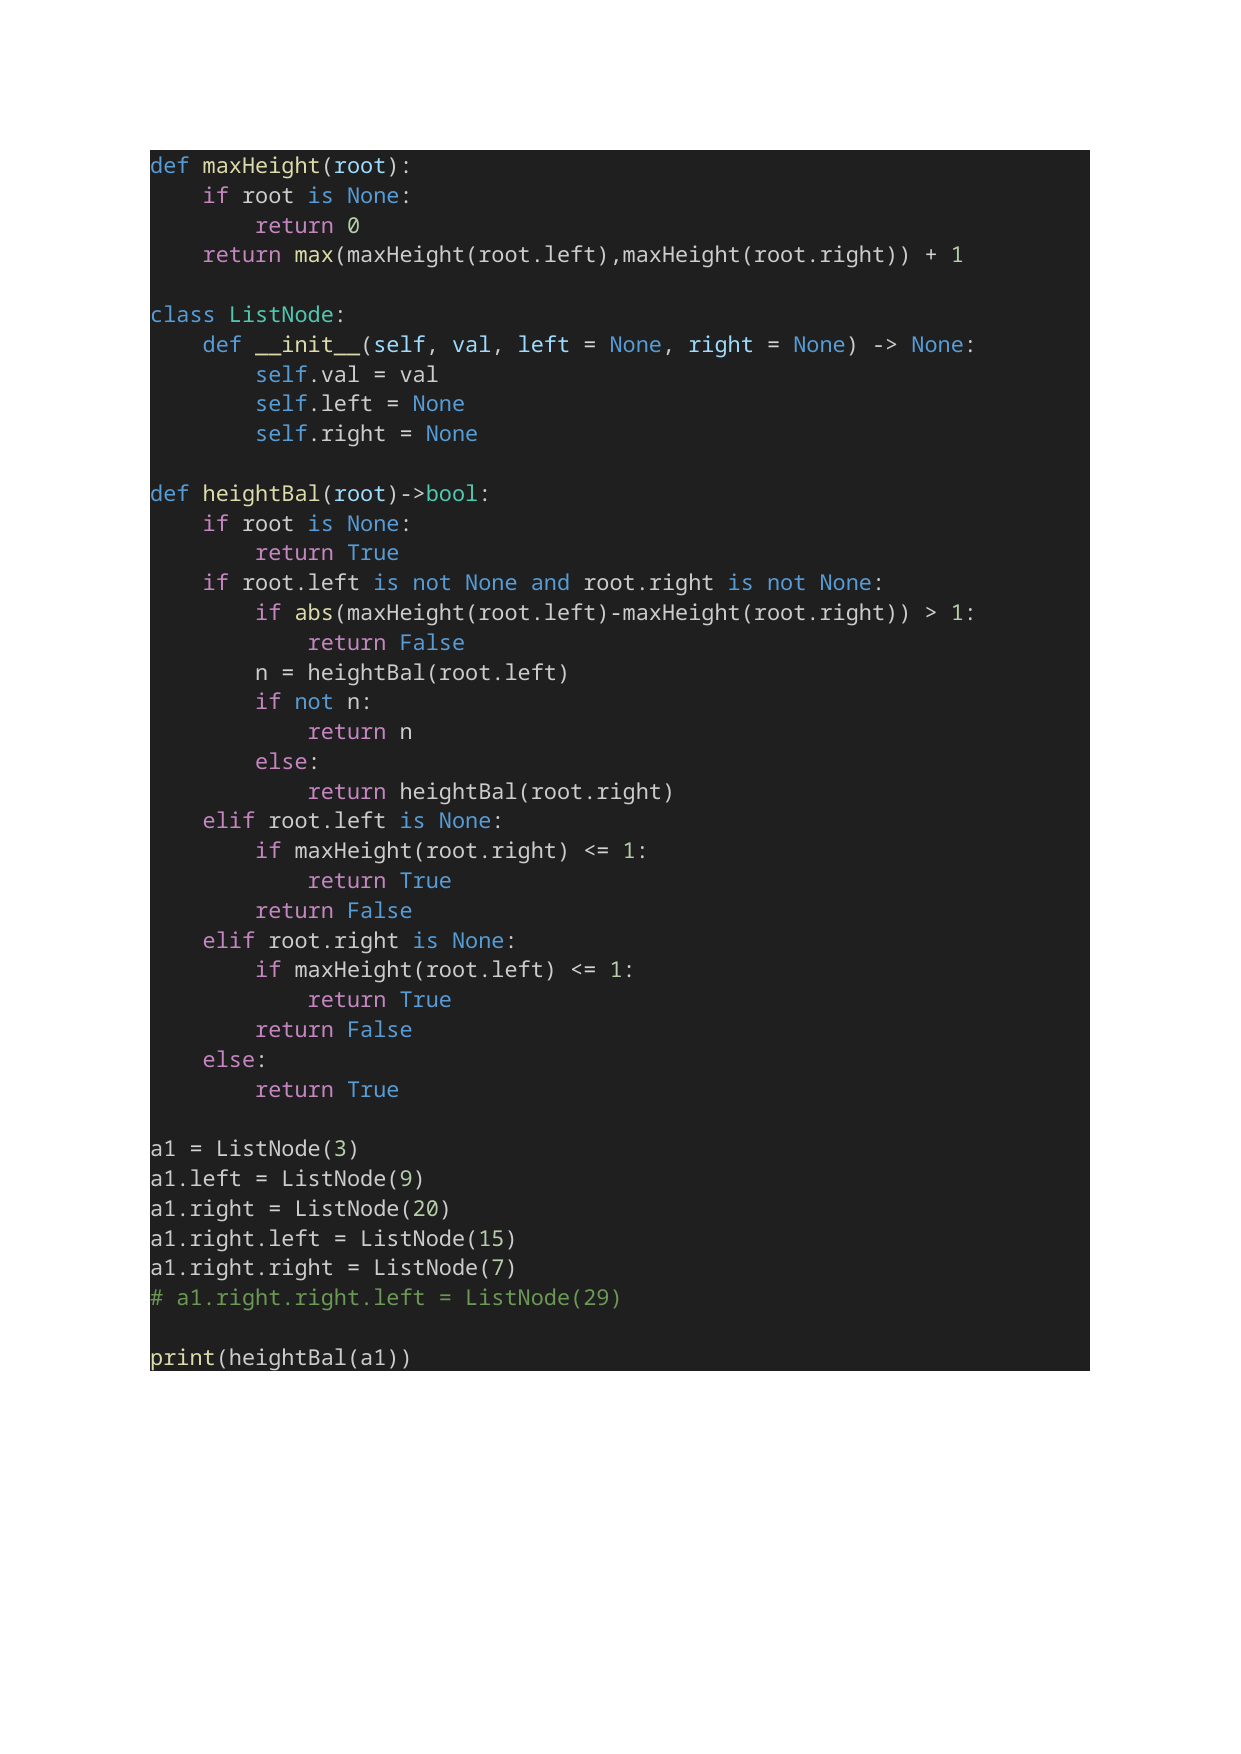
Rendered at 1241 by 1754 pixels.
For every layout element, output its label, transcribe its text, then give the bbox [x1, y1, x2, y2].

text print(heightBal(a1)) [150, 1342, 1090, 1371]
text else: [150, 1044, 1090, 1073]
text if not n: [150, 686, 1090, 716]
text return False [150, 1014, 1090, 1044]
text a1.right.right = ListNode(7) [150, 1252, 1090, 1282]
text def heightBal(root)->bool: [150, 478, 1090, 507]
text self.val = val [150, 358, 1090, 388]
text if root is None: [150, 507, 1090, 537]
text elif root.right is None: [150, 924, 1090, 954]
text return True [150, 1073, 1090, 1103]
text return False [150, 895, 1090, 924]
text a1 = ListNode(3) [150, 1133, 1090, 1163]
text def maxHeight(root): [150, 150, 1090, 180]
text a1.right.left = ListNode(15) [150, 1222, 1090, 1252]
text return True [150, 537, 1090, 567]
text a1.right = ListNode(20) [150, 1193, 1090, 1222]
text class ListNode: [150, 299, 1090, 329]
text self.left = None [150, 388, 1090, 418]
text return True [150, 865, 1090, 895]
text return False [150, 627, 1090, 656]
text return max(maxHeight(root.left),maxHeight(root.right)) + 1 [150, 239, 1090, 269]
text return 0 [150, 209, 1090, 239]
text n = heightBal(root.left) [150, 656, 1090, 686]
text def __init__(self, val, left = None, right = None) -> None: [150, 329, 1090, 358]
text if root.left is not None and root.right is not None: [150, 567, 1090, 597]
text return n [150, 716, 1090, 746]
text return True [150, 984, 1090, 1014]
text self.right = None [150, 418, 1090, 448]
text a1.left = ListNode(9) [150, 1163, 1090, 1193]
text elif root.left is None: [150, 805, 1090, 835]
text if maxHeight(root.right) <= 1: [150, 835, 1090, 865]
text return heightBal(root.right) [150, 776, 1090, 805]
text if root is None: [150, 180, 1090, 209]
text # a1.right.right.left = ListNode(29) [150, 1282, 1090, 1312]
text else: [150, 746, 1090, 776]
text if abs(maxHeight(root.left)-maxHeight(root.right)) > 1: [150, 597, 1090, 627]
text if maxHeight(root.left) <= 1: [150, 954, 1090, 984]
